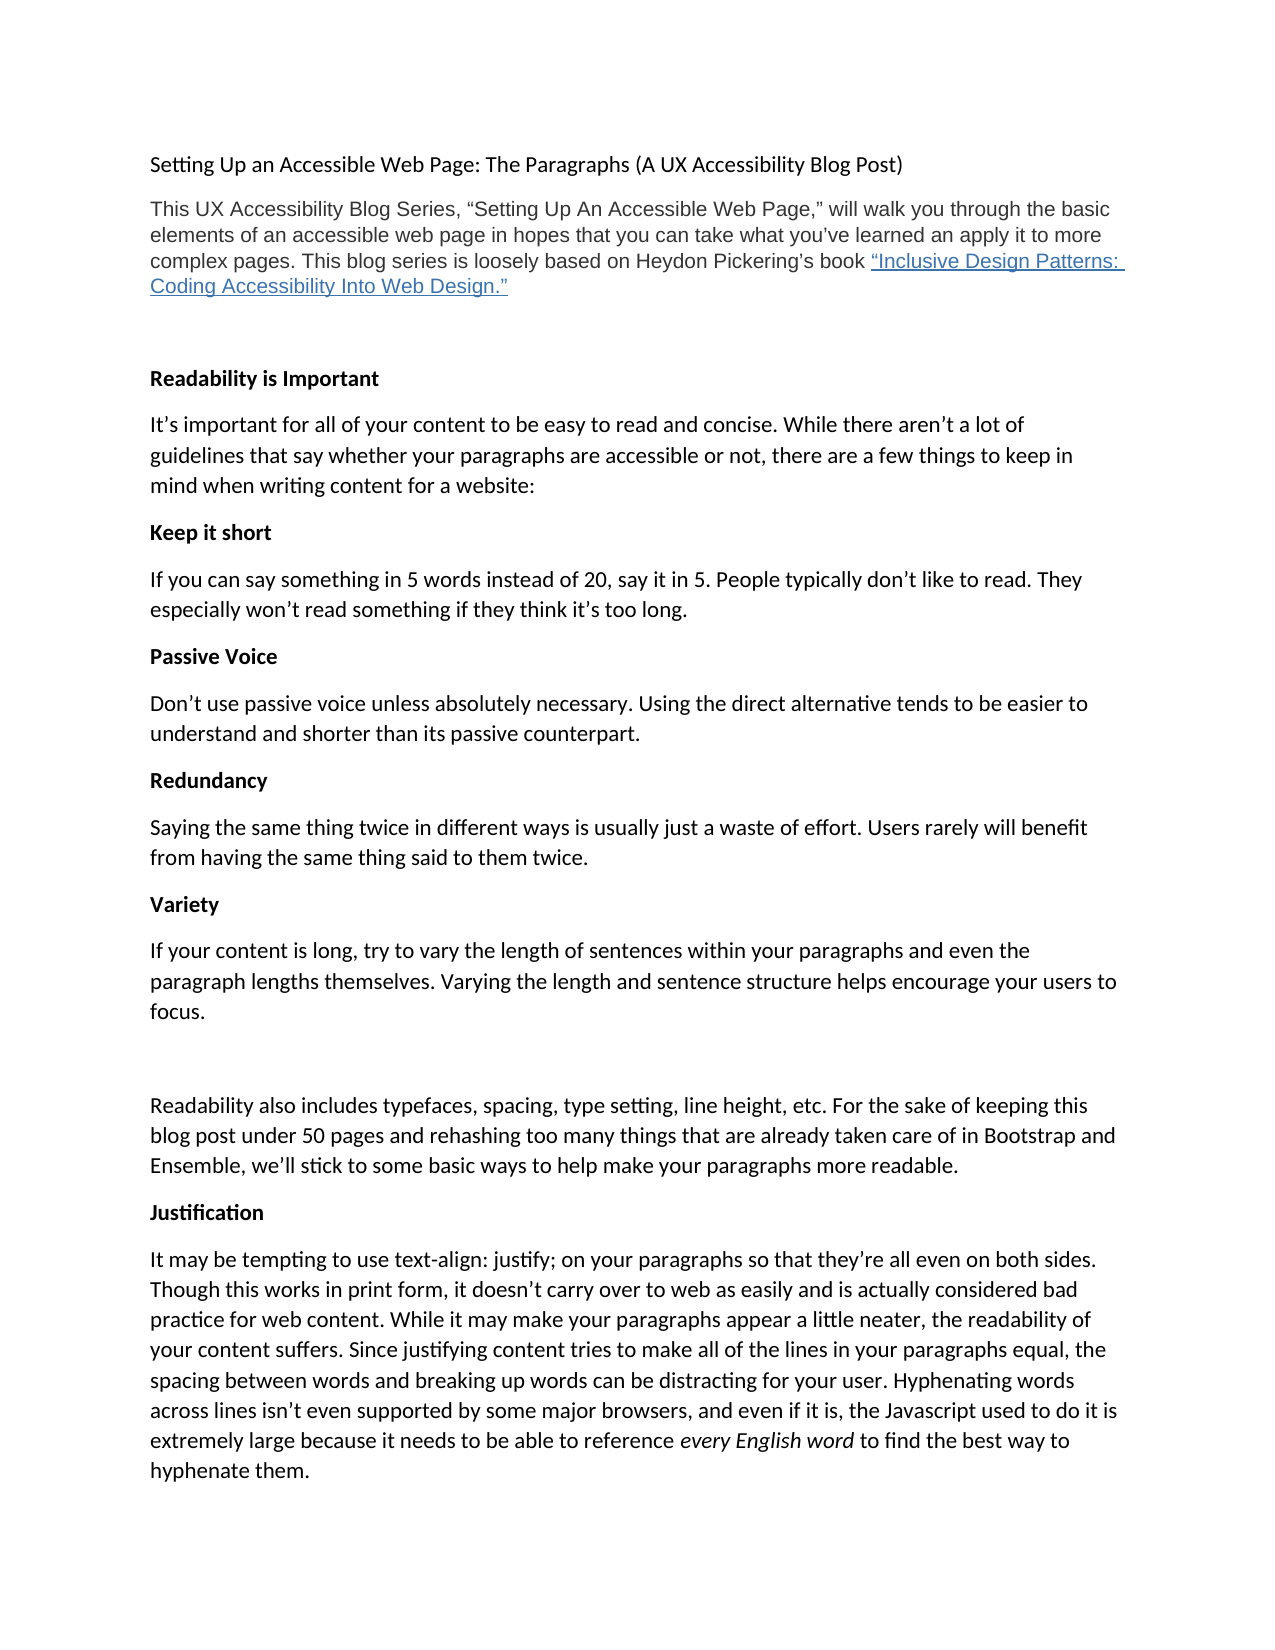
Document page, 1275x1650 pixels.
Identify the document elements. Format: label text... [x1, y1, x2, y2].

text Keep it short [150, 518, 1125, 546]
text Readability also includes typefaces, spacing, type setting, line height, etc. For the sake of keeping this blog post under 50 pages and rehashing too many things that are already taken care of in Bootstrap and Ensemble, we’ll stick to some basic ways to help make your paragraphs more readable. [150, 1091, 1125, 1179]
text Variety [150, 890, 1125, 918]
text Readability is Important [150, 364, 1125, 392]
text This UX Accessibility Blog Series, “Setting Up An Accessible Web Page,” will walk you through the basic elements of an accessible web page in hopes that you can take what you’ve learned an apply it to more complex pages. This blog series is loosely based on Heydon Pickering’s book “Inclusive Design Patterns: Coding Accessibility Into Web Design.” [150, 197, 1125, 269]
text This UX Accessibility Blog Series, “Setting Up An Accessible Web Page,” will walk you through the basic elements of an accessible web page in hopes that you can take what you’ve learned an apply it to more complex pages. This blog series is loosely based on Heydon Pickering’s book “Inclusive Design Patterns: Coding Accessibility Into Web Design.” [150, 271, 1125, 298]
text It may be tempting to use text-align: justify; on your paragraphs so that they’re all even on both sides. Though this works in print form, it doesn’t carry over to web as easily and is actually considered bad practice for web content. While it may make your paragraphs appear a little neater, the readability of your content suffers. Since justifying content tries to make all of the lines in your paragraphs equal, the spacing between words and breaking up words can be distracting for your user. Hyphenating words across lines isn’t even supported by some major browsers, and even if it is, the Javascript used to do it is extremely large because it needs to be able to reference every English word to find the best way to hyphenate them. [150, 1245, 1125, 1484]
text Saying the same thing twice in different ways is usually just a waste of effort. Users rarely will benefit from having the same thing said to them twice. [150, 813, 1125, 871]
text Don’t use passive voice unless absolutely necessary. Using the direct alternative tends to be easier to understand and shorter than its passive counterpart. [150, 689, 1125, 747]
text If you can say something in 5 words instead of 20, say it in 5. People typically don’t like to read. They especially won’t read something if they think it’s too long. [150, 565, 1125, 623]
text If your content is long, try to vary the length of sentences within your paragraphs and even the paragraph lengths themselves. Varying the length and sentence structure helps encourage your users to focus. [150, 937, 1125, 1025]
text Passive Voice [150, 642, 1125, 670]
text Setting Up an Accessible Web Page: The Paragraphs (A UX Accessibility Blog Post) [150, 150, 1125, 178]
text Redundancy [150, 766, 1125, 794]
text Justification [150, 1198, 1125, 1226]
text It’s important for all of your content to be easy to read and concise. While there aren’t a lot of guidelines that say whether your paragraphs are accessible or not, there are a few things to keep in mind when writing content for a website: [150, 411, 1125, 499]
